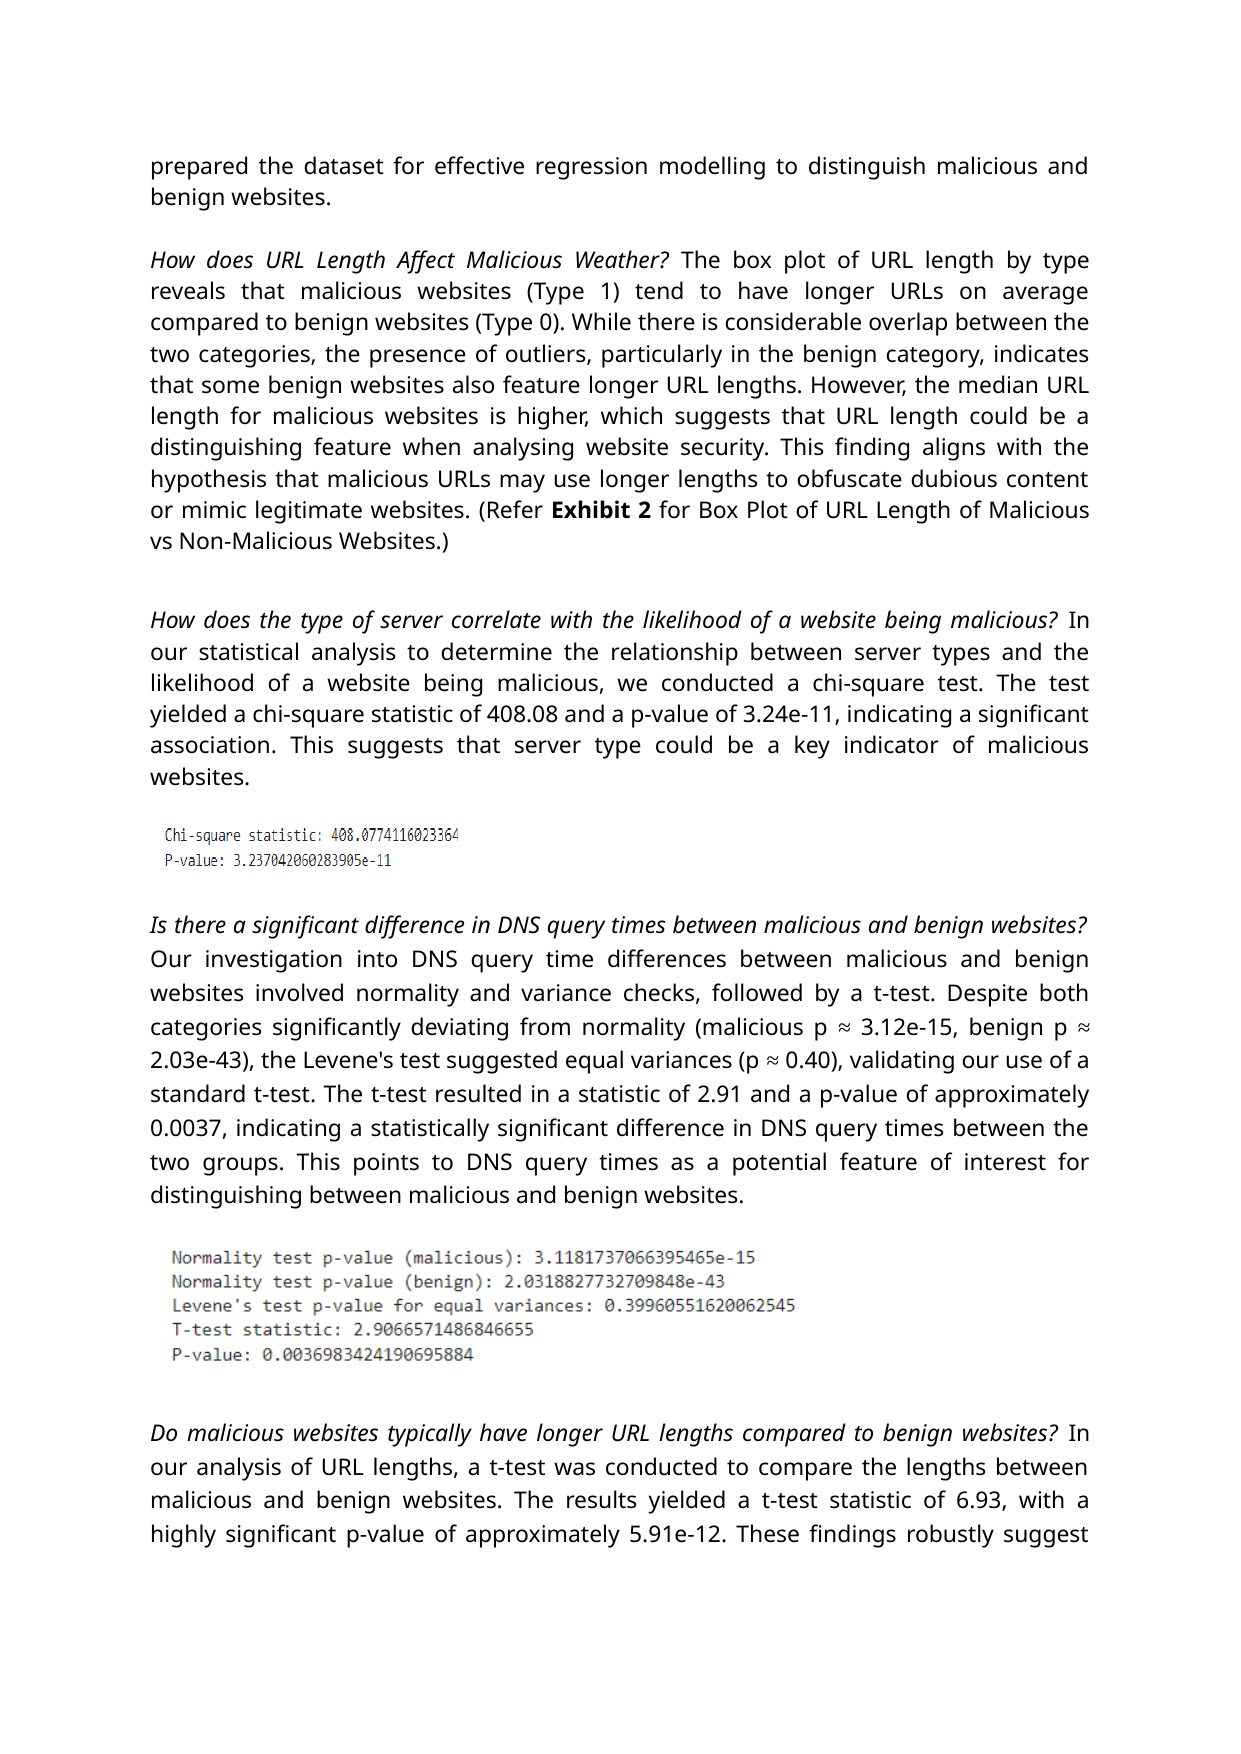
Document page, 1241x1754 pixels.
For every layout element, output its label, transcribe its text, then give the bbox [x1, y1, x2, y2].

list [150, 150, 1090, 212]
picture [150, 1246, 822, 1381]
list How does the type of server correlate with the likelihood of a website being malicious? In our statistical analysis to determine the relationship between server types and the likelihood of a website being malicious, we conducted a chi-square test. The test yielded a chi-square statistic of 408.08 and a p-value of 3.24e-11, indicating a significant association. This suggests that server type could be a key indicator of malicious websites. [150, 604, 1090, 792]
list Is there a significant difference in DNS query times between malicious and benign websites? Our investigation into DNS query time differences between malicious and benign websites involved normality and variance checks, followed by a t-test. Despite both categories significantly deviating from normality (malicious p ≈ 3.12e-15, benign p ≈ 2.03e-43), the Levene's test suggested equal variances (p ≈ 0.40), validating our use of a standard t-test. The t-test resulted in a statistic of 2.91 and a p-value of approximately 0.0037, indicating a statistically significant difference in DNS query times between the two groups. This points to DNS query times as a potential feature of interest for distinguishing between malicious and benign websites. [150, 909, 1090, 1210]
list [150, 1417, 1090, 1549]
list How does URL Length Affect Malicious Weather? The box plot of URL length by type reveals that malicious websites (Type 1) tend to have longer URLs on average compared to benign websites (Type 0). While there is considerable overlap between the two categories, the presence of outliers, particularly in the benign category, indicates that some benign websites also feature longer URL lengths. However, the median URL length for malicious websites is higher, which suggests that URL length could be a distinguishing feature when analysing website security. This finding aligns with the hypothesis that malicious URLs may use longer lengths to obfuscate dubious content or mimic legitimate websites. (Refer Exhibit 2 for Box Plot of URL Length of Malicious vs Non-Malicious Websites.) [150, 244, 1090, 556]
picture [150, 825, 458, 878]
